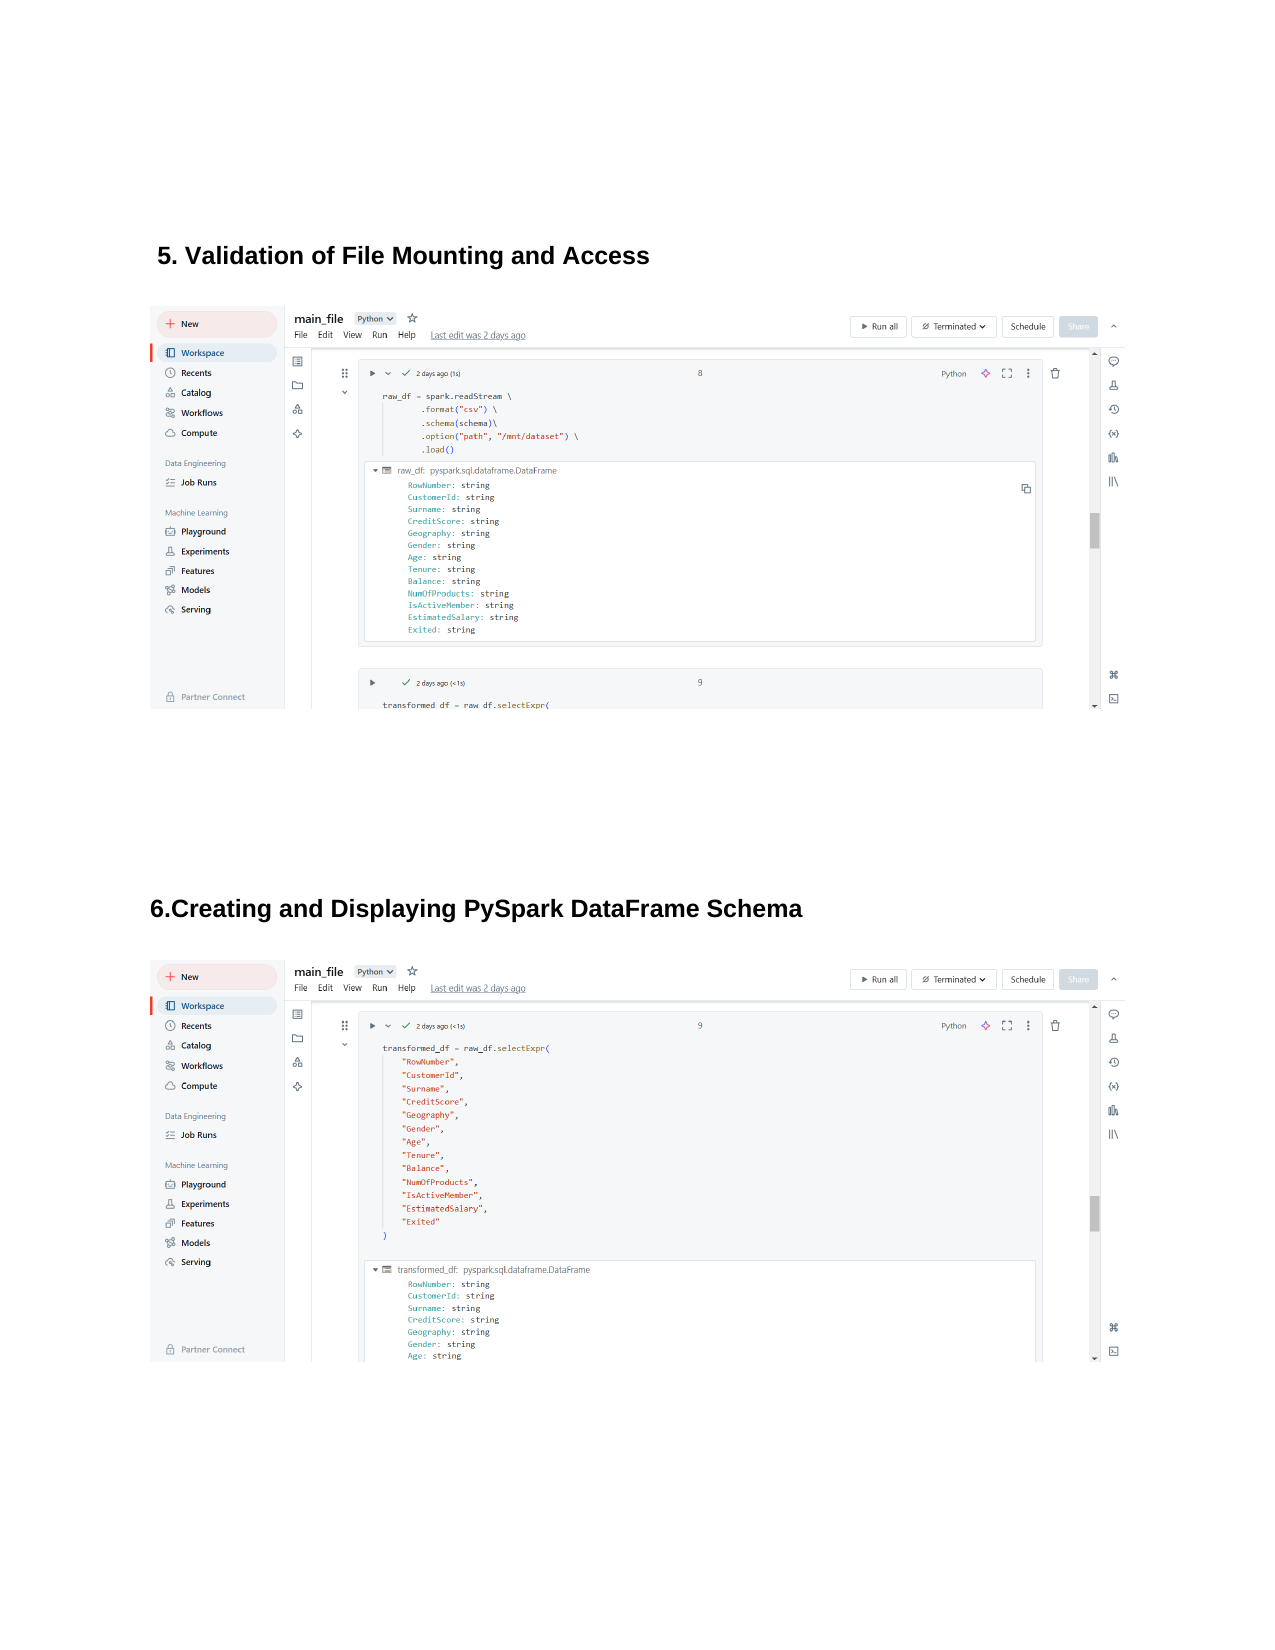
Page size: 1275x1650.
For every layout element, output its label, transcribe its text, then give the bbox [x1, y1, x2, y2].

text 6.Creating and Displaying PySpark DataFrame Schema [150, 894, 1125, 923]
picture [150, 960, 1125, 1362]
text 5. Validation of File Mounting and Access [150, 241, 1125, 269]
picture [150, 306, 1125, 709]
